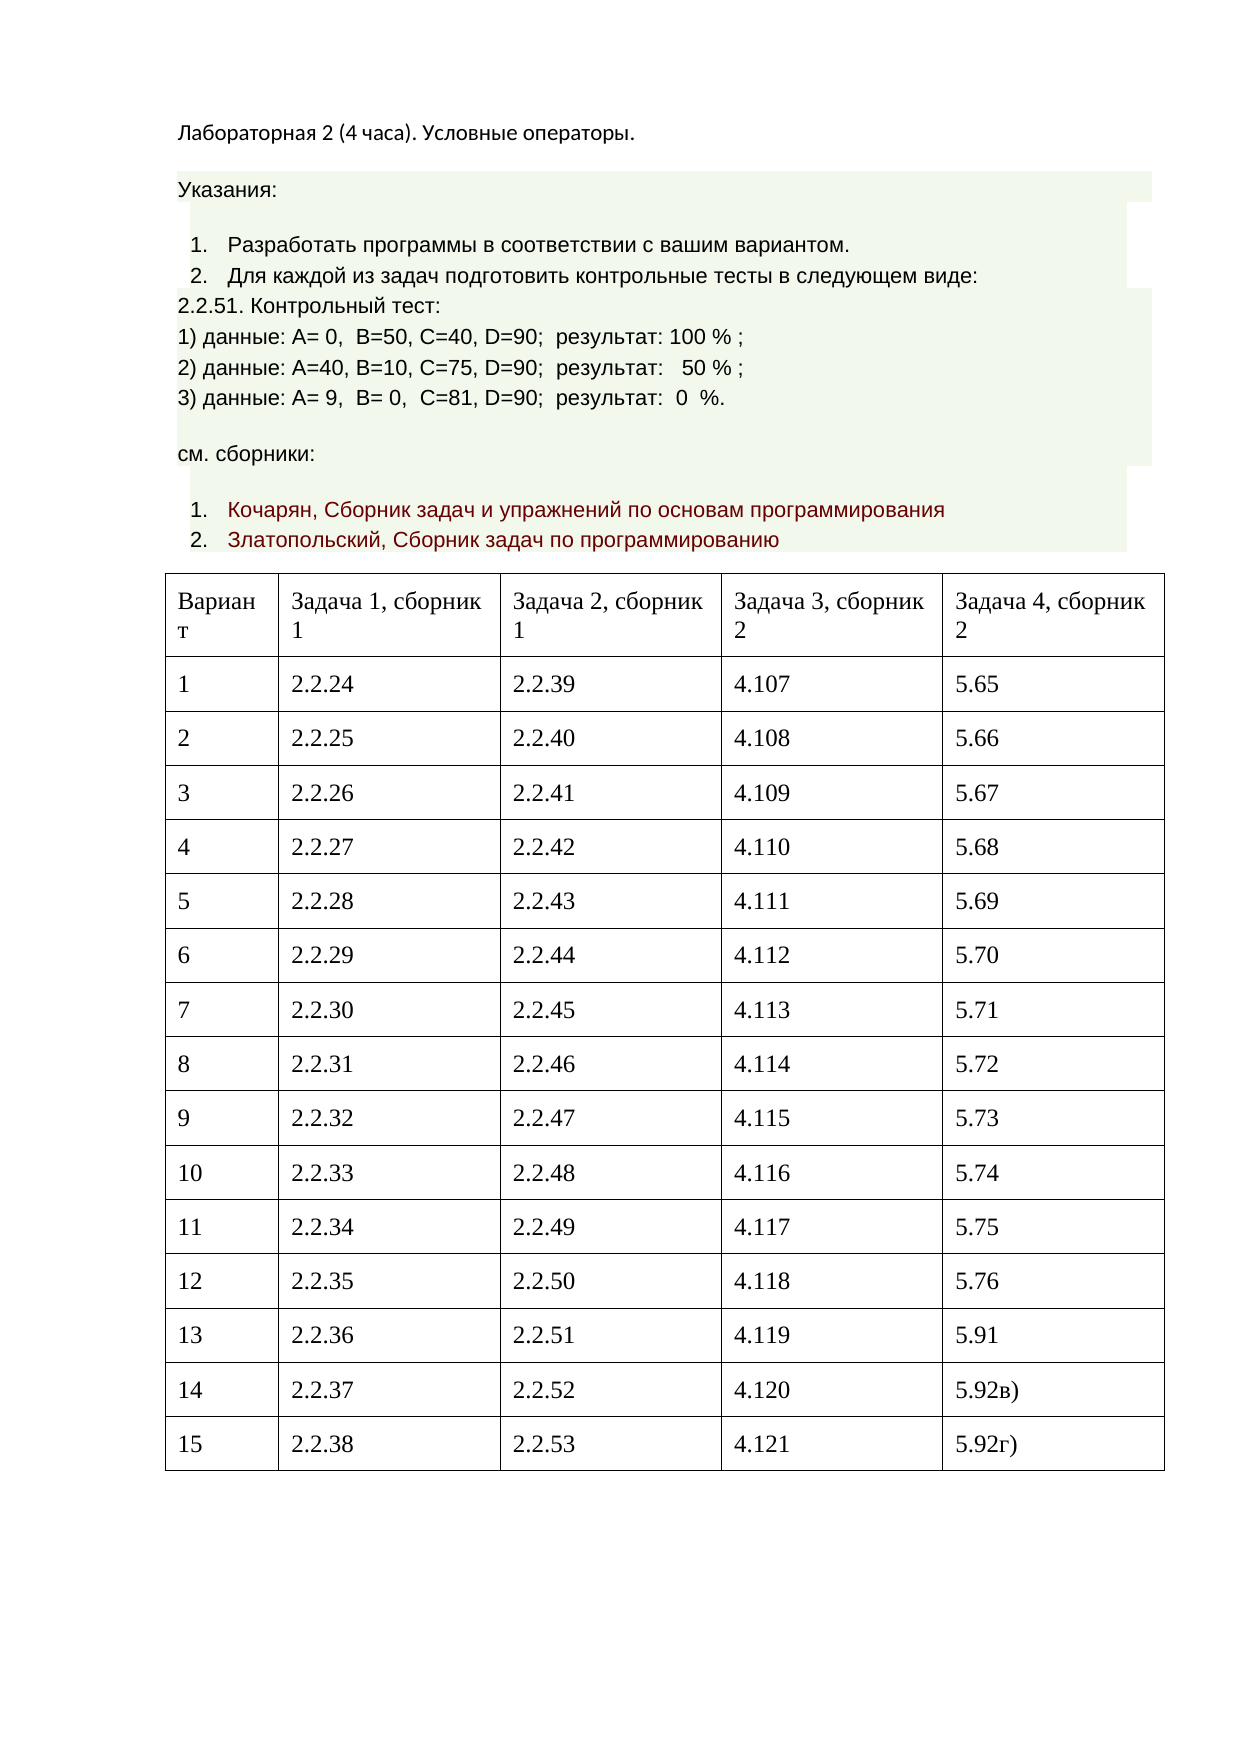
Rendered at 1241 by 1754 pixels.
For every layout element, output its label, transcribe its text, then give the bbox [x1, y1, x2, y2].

table_cell 2.2.24 [279, 657, 500, 711]
table_header Задача 2, сборник 1 [501, 574, 721, 656]
table_cell 6 [166, 929, 278, 982]
table_header Вариант [166, 574, 278, 656]
table_cell 4.120 [722, 1363, 942, 1416]
table_cell 2.2.40 [501, 712, 721, 765]
table_cell 4.109 [722, 766, 942, 819]
table_cell 2.2.44 [501, 929, 721, 982]
table_cell 4.112 [722, 929, 942, 982]
table_cell 9 [166, 1091, 278, 1145]
table_cell 7 [166, 983, 278, 1036]
table_cell 2.2.32 [279, 1091, 500, 1145]
table_cell 4.116 [722, 1146, 942, 1199]
list Разработать программы в соответствии с вашим вариантом. [190, 227, 1127, 257]
table_cell 2.2.41 [501, 766, 721, 819]
table_header Задача 4, сборник 2 [943, 574, 1164, 656]
table_cell 4 [166, 820, 278, 873]
table_cell 2.2.36 [279, 1309, 500, 1362]
table_cell 5.65 [943, 657, 1164, 711]
table_cell 3 [166, 766, 278, 819]
table_cell 2.2.49 [501, 1200, 721, 1253]
table_cell 4.119 [722, 1309, 942, 1362]
table_cell 2.2.31 [279, 1037, 500, 1090]
table_cell 2.2.25 [279, 712, 500, 765]
table_cell 1 [166, 657, 278, 711]
table_cell 5.74 [943, 1146, 1164, 1199]
table_cell 2.2.47 [501, 1091, 721, 1145]
table_cell 2.2.50 [501, 1254, 721, 1307]
table_cell 2.2.38 [279, 1417, 500, 1470]
table_cell 4.118 [722, 1254, 942, 1307]
table_cell 2.2.28 [279, 874, 500, 928]
table_cell 4.111 [722, 874, 942, 928]
table_cell 5.71 [943, 983, 1164, 1036]
table_cell 10 [166, 1146, 278, 1199]
table_cell 5.76 [943, 1254, 1164, 1307]
table_cell 5.70 [943, 929, 1164, 982]
table_cell 2.2.46 [501, 1037, 721, 1090]
table_cell 12 [166, 1254, 278, 1307]
table_cell 2.2.53 [501, 1417, 721, 1470]
table_cell 4.114 [722, 1037, 942, 1090]
text 2.2.51. Контрольный тест: 1) данные: A= 0, B=50, C=40, D=90; результат: 100 % ; 2) данные: A=40, B=10, C=75, D=90; результат: 50 % ; 3) данные: A= 9, B= 0, C=81, D=90; результат: 0 %. [177, 288, 1152, 411]
list Златопольский, Сборник задач по программированию [190, 522, 1127, 552]
table_cell 2.2.37 [279, 1363, 500, 1416]
table_cell 5.68 [943, 820, 1164, 873]
table_cell 2.2.42 [501, 820, 721, 873]
table_cell 4.110 [722, 820, 942, 873]
list Кочарян, Сборник задач и упражнений по основам программирования [190, 491, 1127, 522]
table_cell 14 [166, 1363, 278, 1416]
table_cell 8 [166, 1037, 278, 1090]
table_cell 2.2.51 [501, 1309, 721, 1362]
table_cell 2.2.34 [279, 1200, 500, 1253]
table_cell 2.2.33 [279, 1146, 500, 1199]
table_cell 4.108 [722, 712, 942, 765]
table_cell 5.91 [943, 1309, 1164, 1362]
text Указания: [177, 171, 1152, 202]
table_header Задача 1, сборник 1 [279, 574, 500, 656]
table_cell 11 [166, 1200, 278, 1253]
table_cell 2.2.30 [279, 983, 500, 1036]
table_cell 2.2.26 [279, 766, 500, 819]
table_cell 2 [166, 712, 278, 765]
table_cell 5.72 [943, 1037, 1164, 1090]
table_cell 13 [166, 1309, 278, 1362]
table_cell 2.2.52 [501, 1363, 721, 1416]
table_cell 2.2.48 [501, 1146, 721, 1199]
table_cell 4.117 [722, 1200, 942, 1253]
table_cell 15 [166, 1417, 278, 1470]
table_cell 5.75 [943, 1200, 1164, 1253]
table_header Задача 3, сборник 2 [722, 574, 942, 656]
table_cell 2.2.29 [279, 929, 500, 982]
table_cell 5.73 [943, 1091, 1164, 1145]
table_cell 5.92г) [943, 1417, 1164, 1470]
table_cell 5.67 [943, 766, 1164, 819]
table_cell 5 [166, 874, 278, 928]
table_cell 2.2.35 [279, 1254, 500, 1307]
table_cell 4.115 [722, 1091, 942, 1145]
table_cell 4.113 [722, 983, 942, 1036]
table_cell 5.69 [943, 874, 1164, 928]
table_cell 2.2.45 [501, 983, 721, 1036]
table_cell 4.121 [722, 1417, 942, 1470]
table_cell 4.107 [722, 657, 942, 711]
table_cell 2.2.27 [279, 820, 500, 873]
table_cell 2.2.43 [501, 874, 721, 928]
list Для каждой из задач подготовить контрольные тесты в следующем виде: [190, 257, 1127, 288]
text см. сборники: [177, 436, 1152, 466]
table_cell 5.92в) [943, 1363, 1164, 1416]
table_cell 5.66 [943, 712, 1164, 765]
text Лабораторная 2 (4 часа). Условные операторы. [177, 118, 1152, 146]
table_cell 2.2.39 [501, 657, 721, 711]
